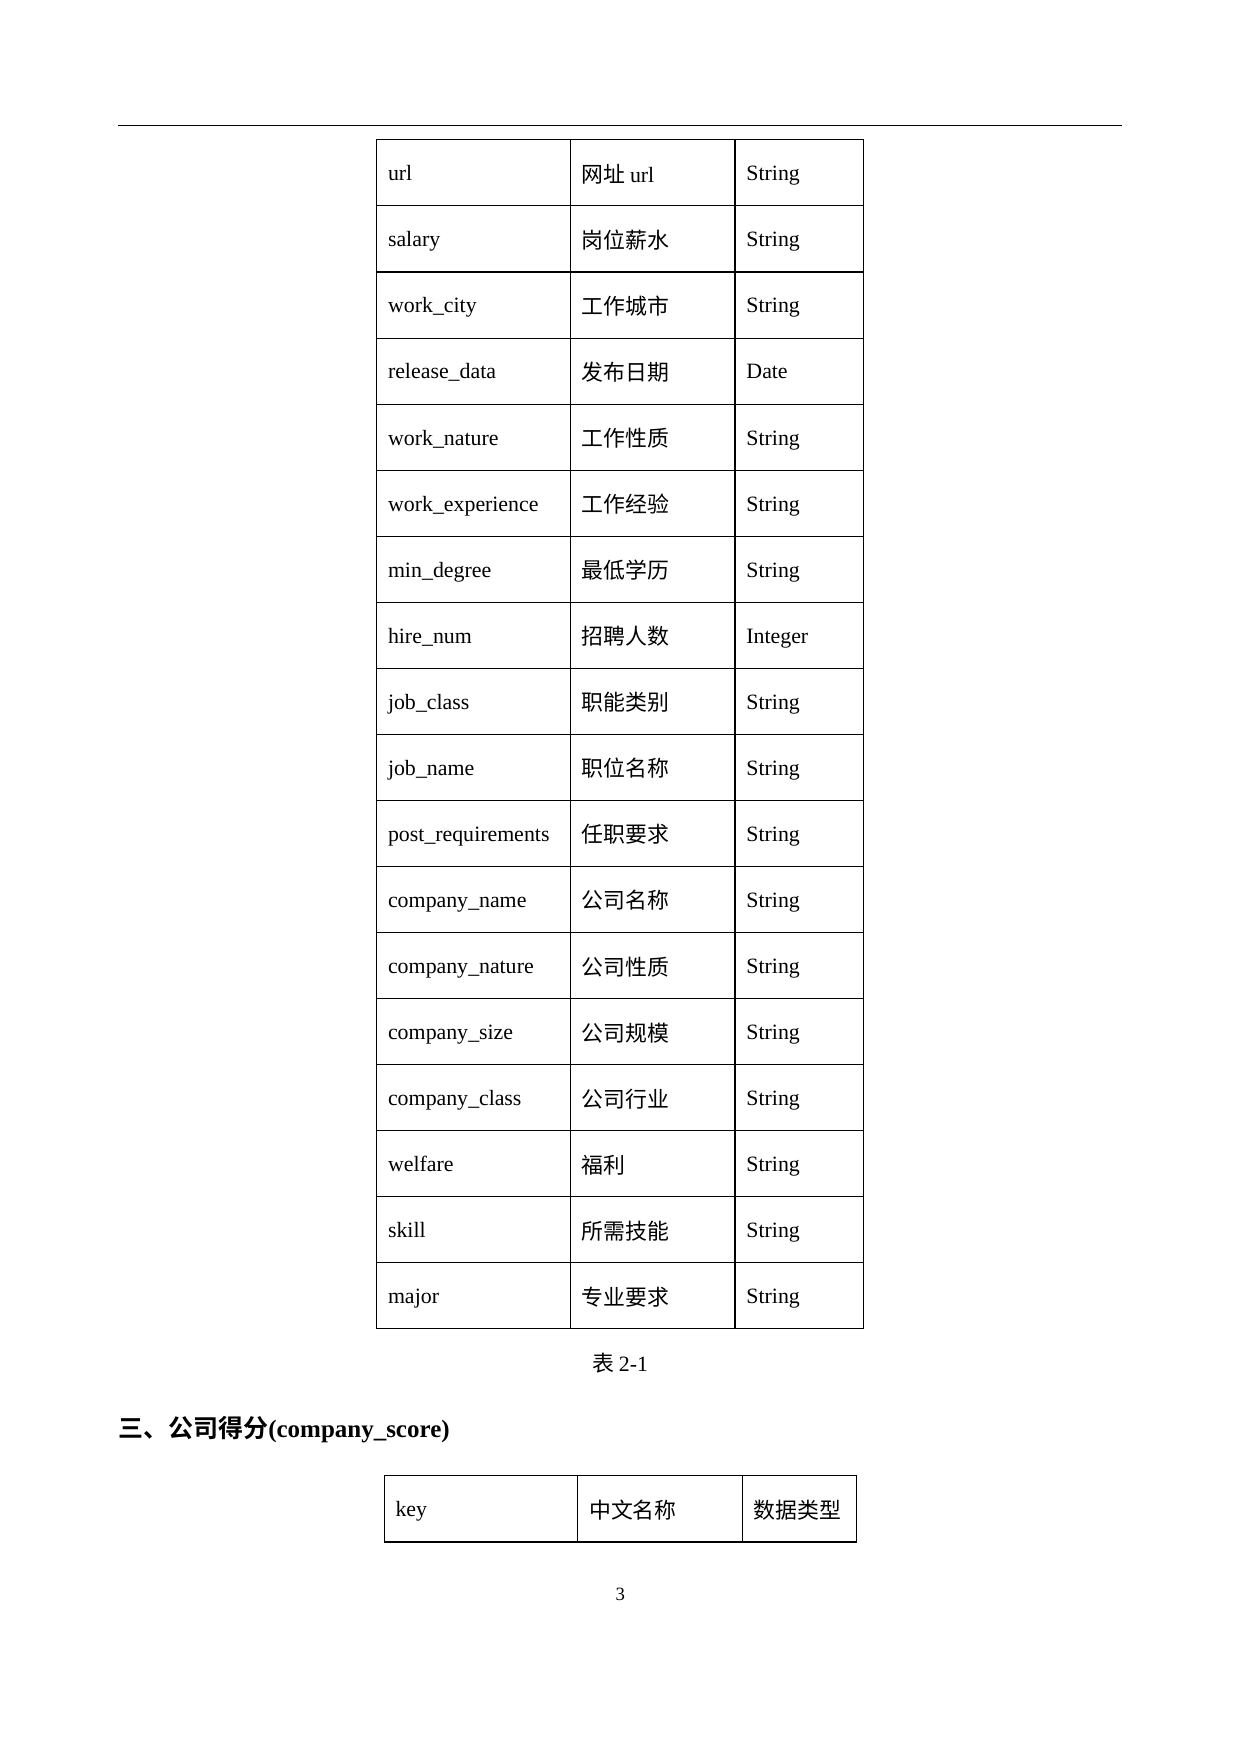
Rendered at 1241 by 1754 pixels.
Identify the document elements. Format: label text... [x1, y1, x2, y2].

table_cell String [736, 669, 863, 734]
table_cell String [736, 933, 863, 998]
table_cell Integer [736, 603, 863, 668]
table_cell String [736, 405, 863, 469]
table_header 数据类型 [743, 1476, 856, 1541]
text 表2-1 [118, 1345, 1122, 1378]
table_cell String [736, 140, 863, 205]
subtitle 三、公司得分(company_score) [118, 1394, 1122, 1459]
table_cell 专业要求 [571, 1263, 734, 1328]
table_cell String [736, 801, 863, 866]
table_cell String [736, 471, 863, 536]
table_cell min_degree [377, 537, 570, 602]
table_cell String [736, 1197, 863, 1262]
table_cell String [736, 867, 863, 932]
table_cell 福利 [571, 1131, 734, 1196]
table_cell 公司名称 [571, 867, 734, 932]
table_cell String [736, 273, 863, 337]
table_cell job_class [377, 669, 570, 734]
table_cell 公司性质 [571, 933, 734, 998]
table_cell release_data [377, 339, 570, 403]
table_cell 岗位薪水 [571, 206, 734, 271]
table_cell major [377, 1263, 570, 1328]
table_header key [385, 1476, 577, 1541]
table_cell work_experience [377, 471, 570, 536]
table_cell String [736, 1131, 863, 1196]
table_cell skill [377, 1197, 570, 1262]
table_cell 职能类别 [571, 669, 734, 734]
table_cell String [736, 537, 863, 602]
table_cell 任职要求 [571, 801, 734, 866]
table_cell String [736, 1065, 863, 1130]
table_cell url [377, 140, 570, 205]
table_cell Date [736, 339, 863, 403]
table_cell 工作经验 [571, 471, 734, 536]
table_cell String [736, 735, 863, 800]
table_cell String [736, 999, 863, 1064]
table_cell 招聘人数 [571, 603, 734, 668]
table_cell company_class [377, 1065, 570, 1130]
table_cell 工作城市 [571, 273, 734, 337]
table_cell welfare [377, 1131, 570, 1196]
table_cell 公司规模 [571, 999, 734, 1064]
table_cell work_city [377, 273, 570, 337]
table_cell String [736, 1263, 863, 1328]
table_cell company_size [377, 999, 570, 1064]
table_cell company_nature [377, 933, 570, 998]
table_cell salary [377, 206, 570, 271]
table_header 中文名称 [578, 1476, 742, 1541]
table_cell 职位名称 [571, 735, 734, 800]
table_cell company_name [377, 867, 570, 932]
table_cell hire_num [377, 603, 570, 668]
table_cell String [736, 206, 863, 271]
table_cell 最低学历 [571, 537, 734, 602]
table_cell 发布日期 [571, 339, 734, 403]
table_cell job_name [377, 735, 570, 800]
table_cell 网址url [571, 140, 734, 205]
table_cell 公司行业 [571, 1065, 734, 1130]
table_cell 所需技能 [571, 1197, 734, 1262]
table_cell 工作性质 [571, 405, 734, 469]
table_cell work_nature [377, 405, 570, 469]
table_cell post_requirements [377, 801, 570, 866]
